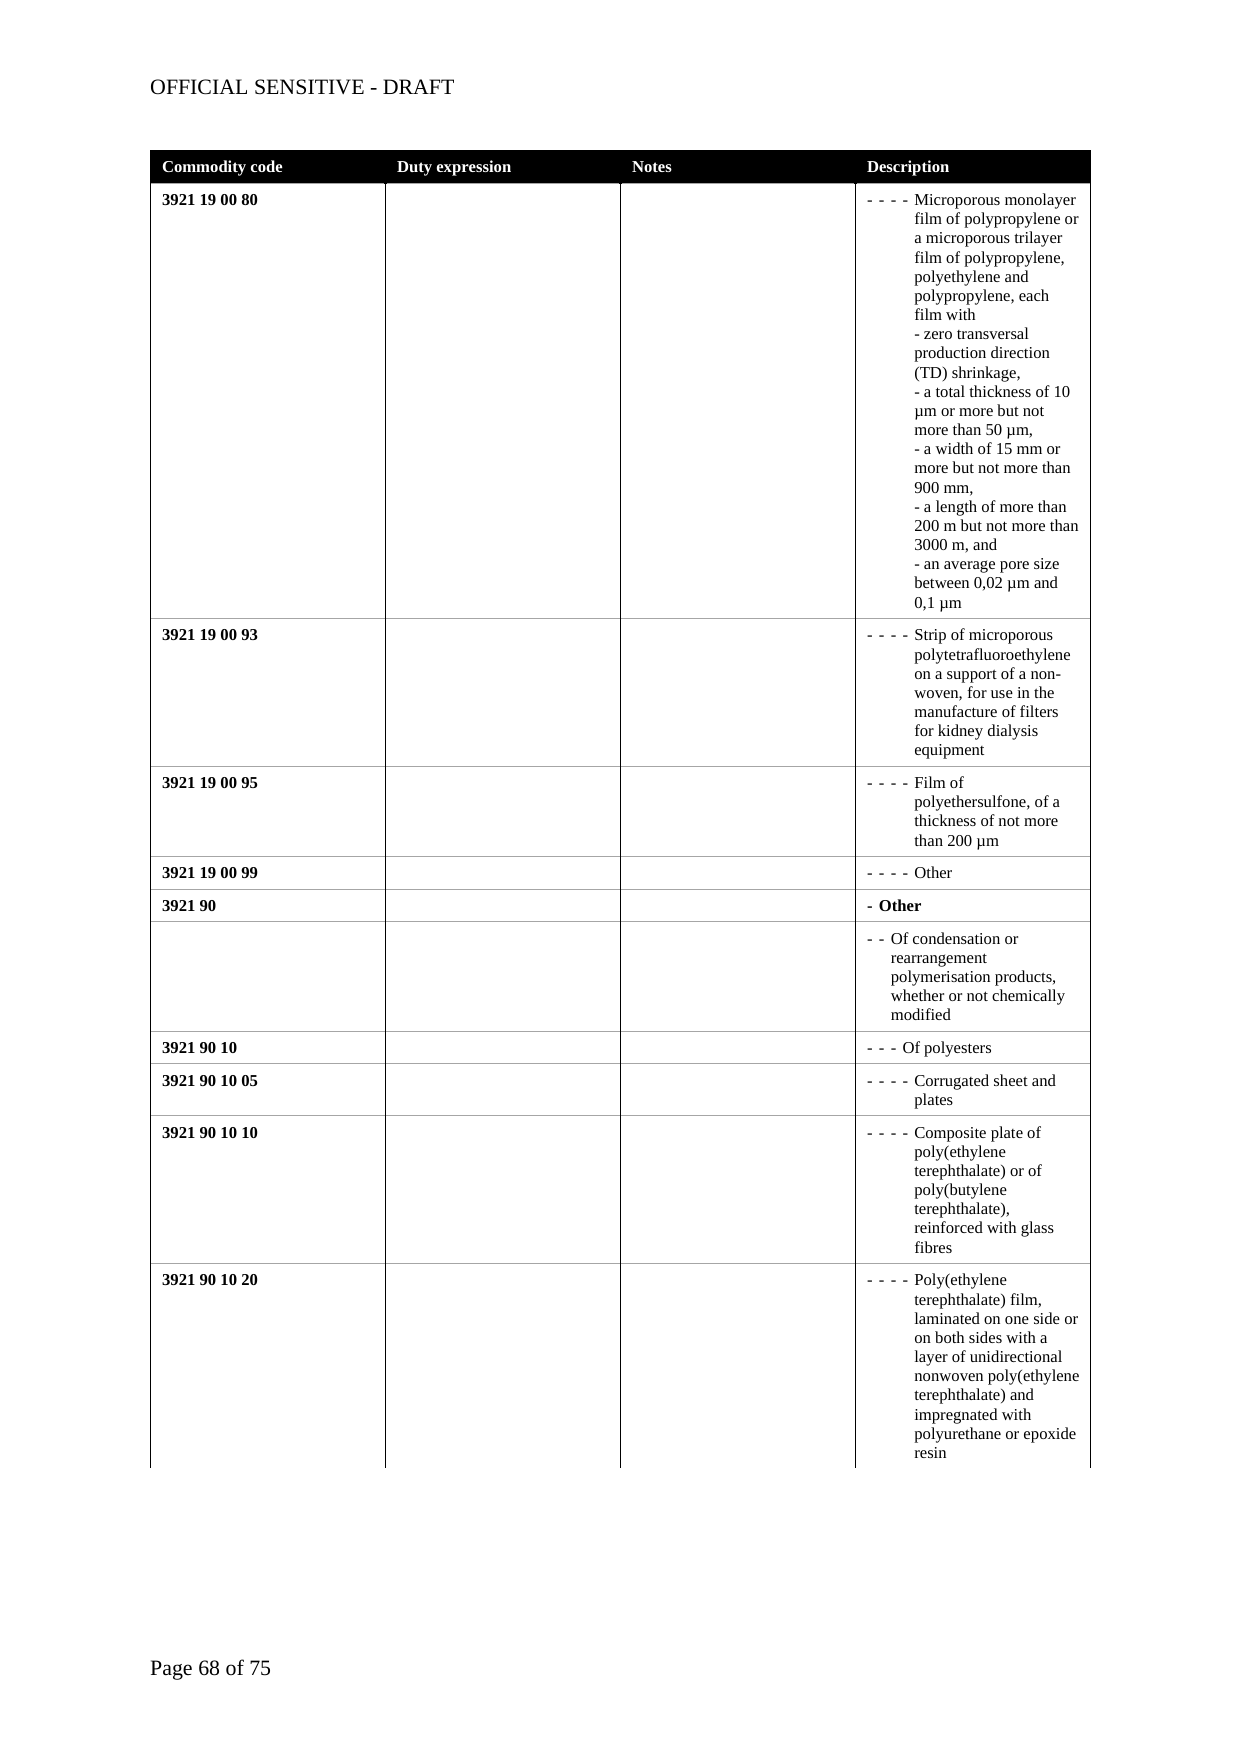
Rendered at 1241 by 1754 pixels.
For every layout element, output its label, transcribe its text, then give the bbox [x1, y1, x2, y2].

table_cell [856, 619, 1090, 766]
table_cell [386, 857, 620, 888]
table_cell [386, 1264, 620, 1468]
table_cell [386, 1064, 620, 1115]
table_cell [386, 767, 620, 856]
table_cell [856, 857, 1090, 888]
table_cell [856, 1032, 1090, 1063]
table_header Notes [622, 151, 854, 183]
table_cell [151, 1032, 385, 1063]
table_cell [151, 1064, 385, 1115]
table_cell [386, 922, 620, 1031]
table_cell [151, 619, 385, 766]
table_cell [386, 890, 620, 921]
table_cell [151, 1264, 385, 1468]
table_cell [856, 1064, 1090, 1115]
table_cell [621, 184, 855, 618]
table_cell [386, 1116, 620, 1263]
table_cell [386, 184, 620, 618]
table_header Commodity code [151, 151, 384, 183]
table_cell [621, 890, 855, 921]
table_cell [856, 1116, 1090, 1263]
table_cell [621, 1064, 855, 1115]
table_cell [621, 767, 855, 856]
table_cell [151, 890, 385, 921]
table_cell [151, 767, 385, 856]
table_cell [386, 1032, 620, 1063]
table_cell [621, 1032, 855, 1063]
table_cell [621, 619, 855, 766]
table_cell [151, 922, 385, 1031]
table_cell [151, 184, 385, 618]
table_header Description [857, 151, 1090, 183]
table_header Duty expression [387, 151, 619, 183]
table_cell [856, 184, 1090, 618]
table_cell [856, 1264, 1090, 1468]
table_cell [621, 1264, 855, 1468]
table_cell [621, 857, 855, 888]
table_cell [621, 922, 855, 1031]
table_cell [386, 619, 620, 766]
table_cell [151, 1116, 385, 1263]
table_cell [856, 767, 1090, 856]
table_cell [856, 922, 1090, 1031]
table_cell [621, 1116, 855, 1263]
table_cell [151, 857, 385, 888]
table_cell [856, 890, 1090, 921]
